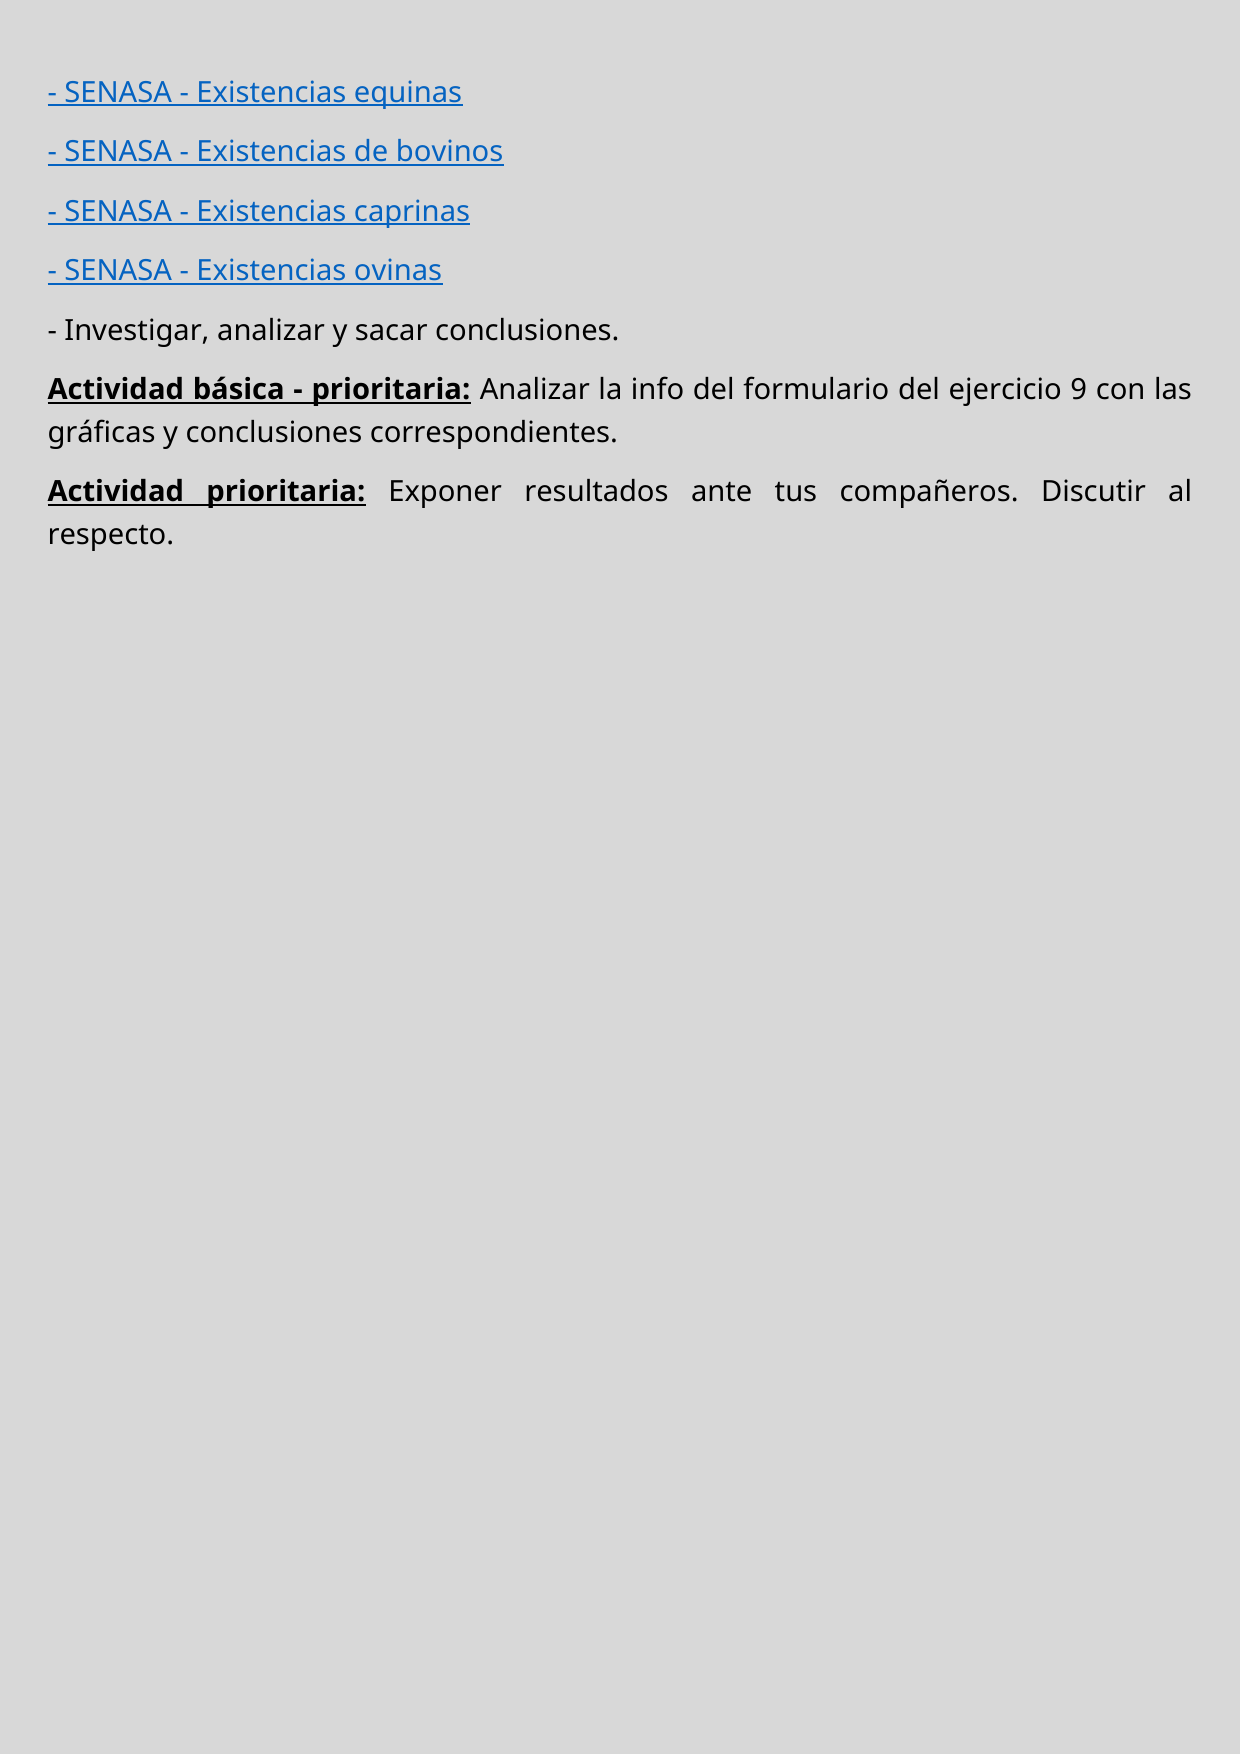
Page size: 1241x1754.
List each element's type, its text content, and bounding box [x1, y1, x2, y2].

text - Investigar, analizar y sacar conclusiones. [47, 309, 1193, 348]
text - SENASA - Existencias de bovinos [47, 130, 1193, 170]
text Actividad básica - prioritaria: Analizar la info del formulario del ejercicio 9 con las gráficas y conclusiones correspondientes. [47, 368, 1193, 451]
text Actividad prioritaria: Exponer resultados ante tus compañeros. Discutir al respecto. [47, 471, 1193, 553]
text - SENASA - Existencias caprinas [47, 190, 1193, 229]
text - SENASA - Existencias equinas [47, 71, 1193, 111]
text - SENASA - Existencias ovinas [47, 249, 1193, 289]
